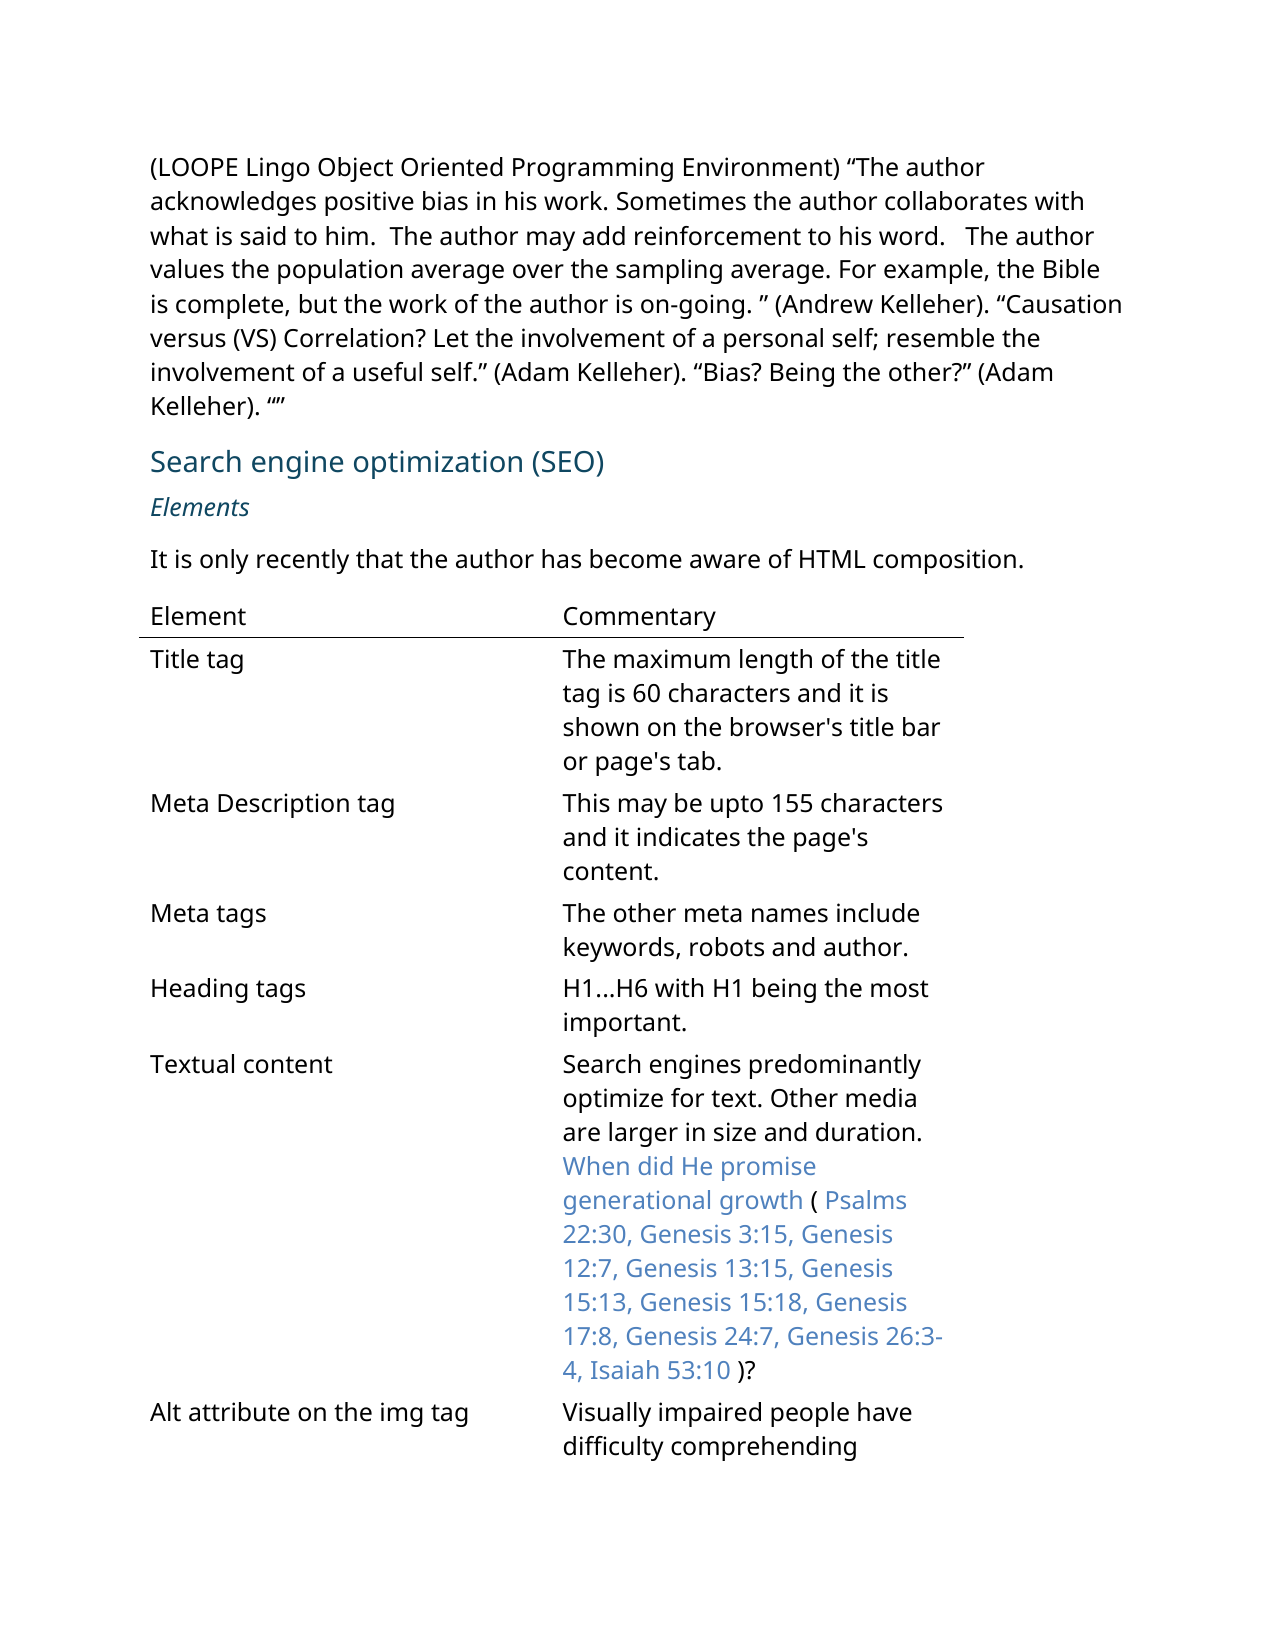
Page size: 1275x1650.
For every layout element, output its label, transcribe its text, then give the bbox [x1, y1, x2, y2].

text It is only recently that the author has become aware of HTML composition. [150, 542, 1125, 576]
subtitle Search engine optimization (SEO) [150, 441, 1125, 481]
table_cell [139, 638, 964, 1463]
subtitle Elements [150, 489, 1125, 523]
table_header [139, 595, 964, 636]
